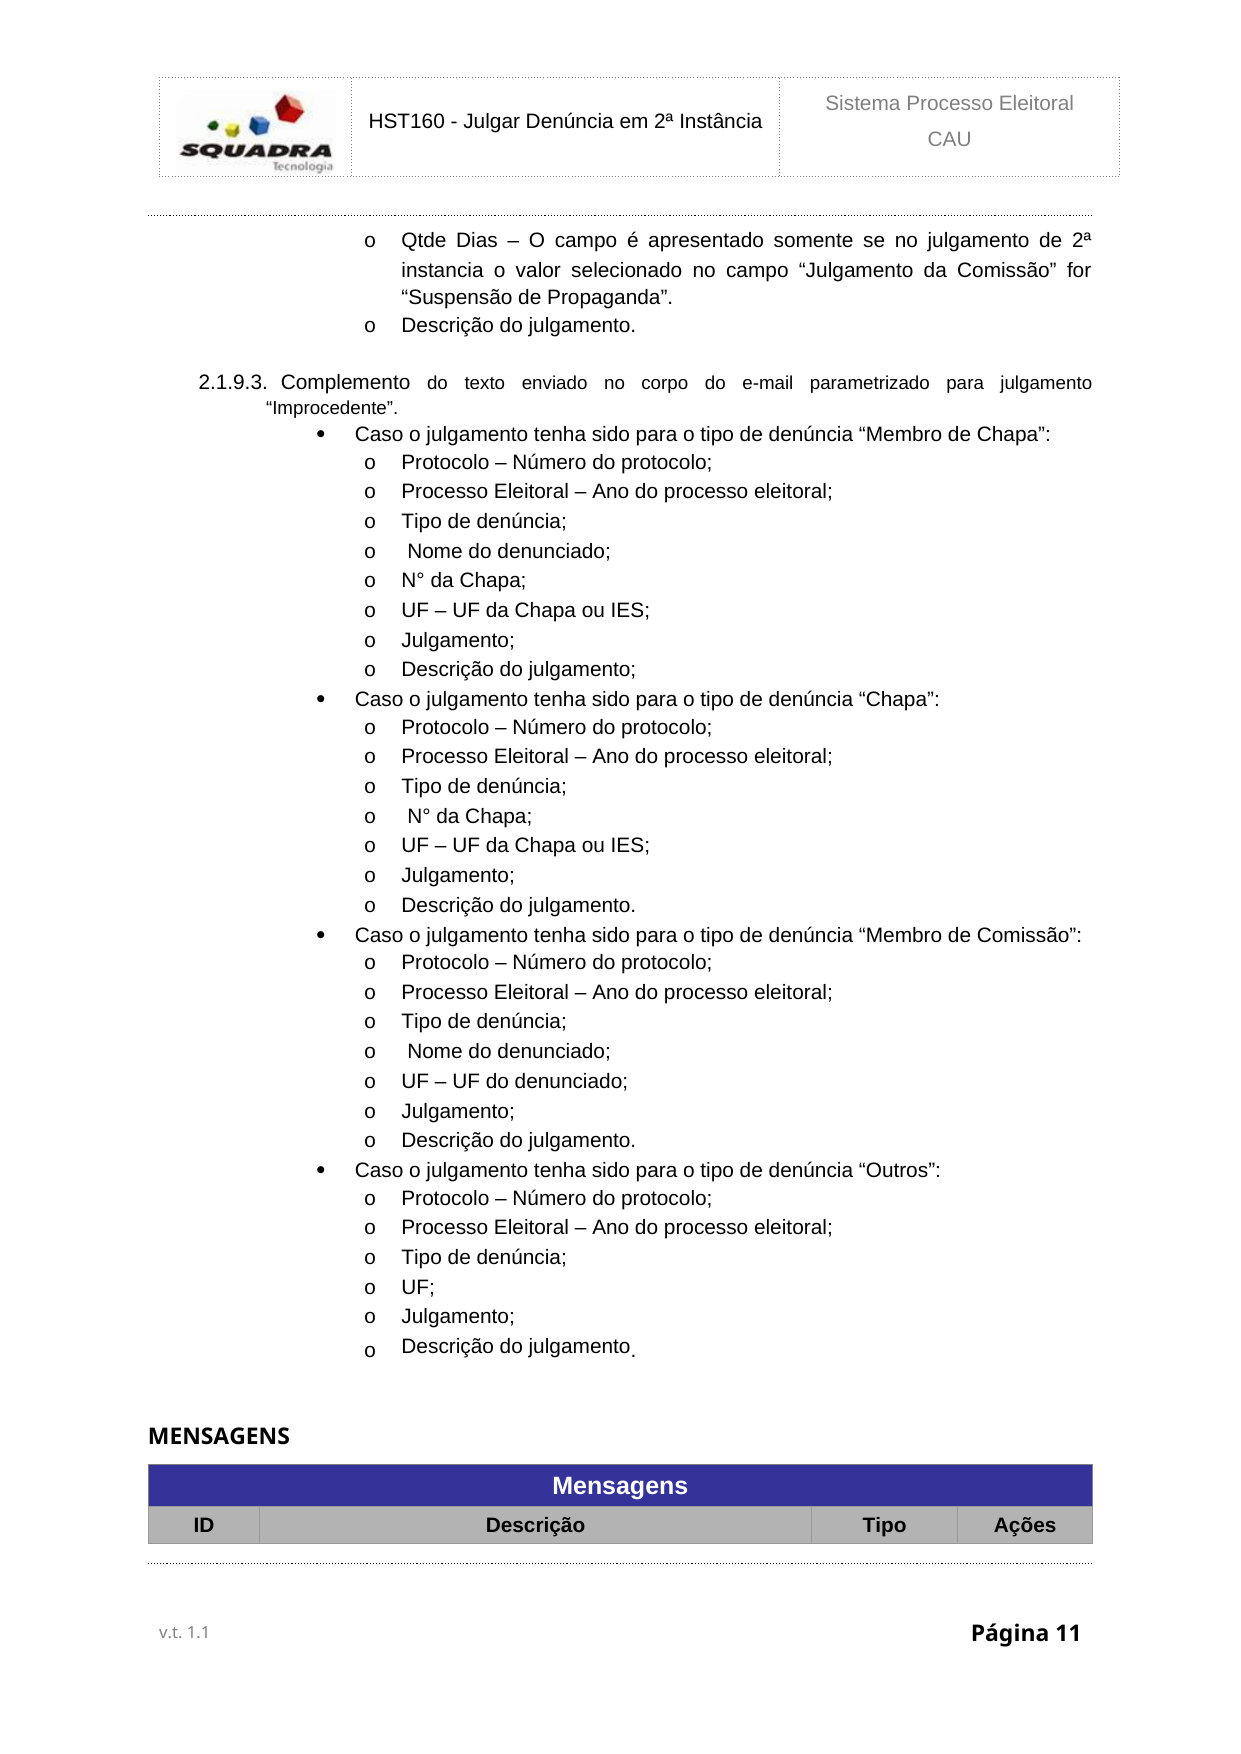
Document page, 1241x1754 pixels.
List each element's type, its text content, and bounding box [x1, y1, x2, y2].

table_cell Tipo [812, 1507, 957, 1543]
list N° da Chapa; [364, 804, 1092, 829]
list Protocolo – Número do protocolo; [364, 714, 1092, 740]
list Tipo de denúncia; [364, 774, 1092, 800]
list Processo Eleitoral – Ano do processo eleitoral; [364, 1215, 1092, 1241]
list UF; [364, 1274, 1092, 1300]
list Complemento do texto enviado no corpo do e-mail parametrizado para julgamento “Improcedente”. [198, 370, 1092, 419]
list Nome do denunciado; [364, 1039, 1092, 1065]
list Descrição do julgamento; [364, 657, 1092, 683]
list N° da Chapa; [364, 568, 1092, 594]
list Caso o julgamento tenha sido para o tipo de denúncia “Membro de Chapa”: [317, 422, 1092, 446]
list Caso o julgamento tenha sido para o tipo de denúncia “Outros”: [317, 1158, 1092, 1182]
list Qtde Dias – O campo é apresentado somente se no julgamento de 2ª instancia o valor selecionado no campo “Julgamento da Comissão” for “Suspensão de Propaganda”. [364, 228, 1092, 309]
list Julgamento; [364, 863, 1092, 889]
list UF – UF da Chapa ou IES; [364, 598, 1092, 624]
list UF – UF da Chapa ou IES; [364, 833, 1092, 859]
list Nome do denunciado; [364, 538, 1092, 564]
list Processo Eleitoral – Ano do processo eleitoral; [364, 980, 1092, 1006]
subtitle MENSAGENS [148, 1420, 1092, 1451]
list Caso o julgamento tenha sido para o tipo de denúncia “Membro de Comissão”: [317, 922, 1092, 946]
table_cell Ações [958, 1507, 1092, 1543]
table_cell Descrição [260, 1507, 811, 1543]
list Protocolo – Número do protocolo; [364, 1185, 1092, 1211]
list Julgamento; [364, 1098, 1092, 1124]
list Protocolo – Número do protocolo; [364, 449, 1092, 475]
list Descrição do julgamento. [364, 313, 1092, 338]
list UF – UF do denunciado; [364, 1069, 1092, 1094]
table_cell ID [149, 1507, 259, 1543]
picture [174, 90, 337, 176]
list Descrição do julgamento. [364, 1334, 1092, 1363]
list Descrição do julgamento. [364, 893, 1092, 918]
list Tipo de denúncia; [364, 1009, 1092, 1035]
list Processo Eleitoral – Ano do processo eleitoral; [364, 744, 1092, 770]
list Caso o julgamento tenha sido para o tipo de denúncia “Chapa”: [317, 687, 1092, 711]
list Descrição do julgamento. [364, 1128, 1092, 1154]
list Tipo de denúncia; [364, 1245, 1092, 1271]
list Julgamento; [364, 1304, 1092, 1330]
list Julgamento; [364, 628, 1092, 653]
list Tipo de denúncia; [364, 509, 1092, 535]
list Processo Eleitoral – Ano do processo eleitoral; [364, 479, 1092, 505]
list Protocolo – Número do protocolo; [364, 950, 1092, 976]
table_header Mensagens [149, 1465, 1092, 1506]
